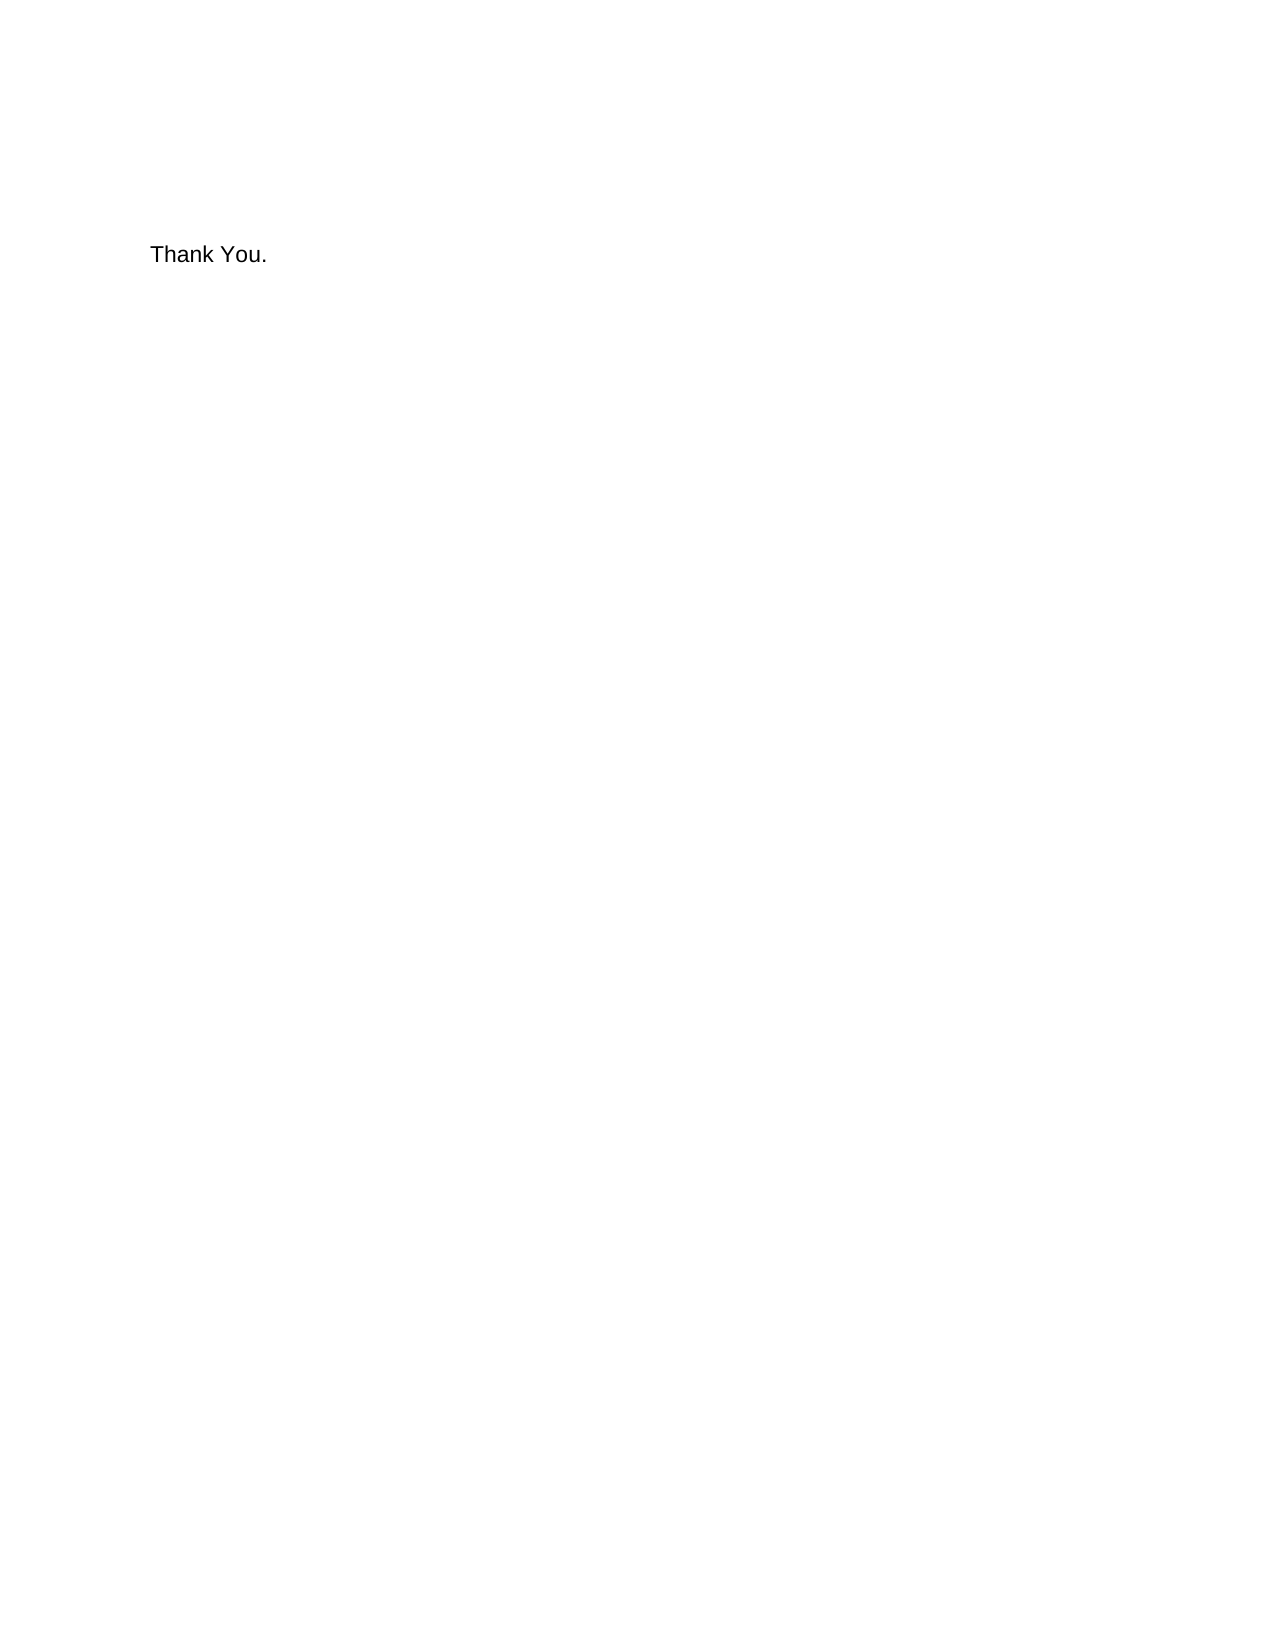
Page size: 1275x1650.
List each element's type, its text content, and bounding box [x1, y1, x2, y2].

text Thank You. [150, 241, 1125, 267]
